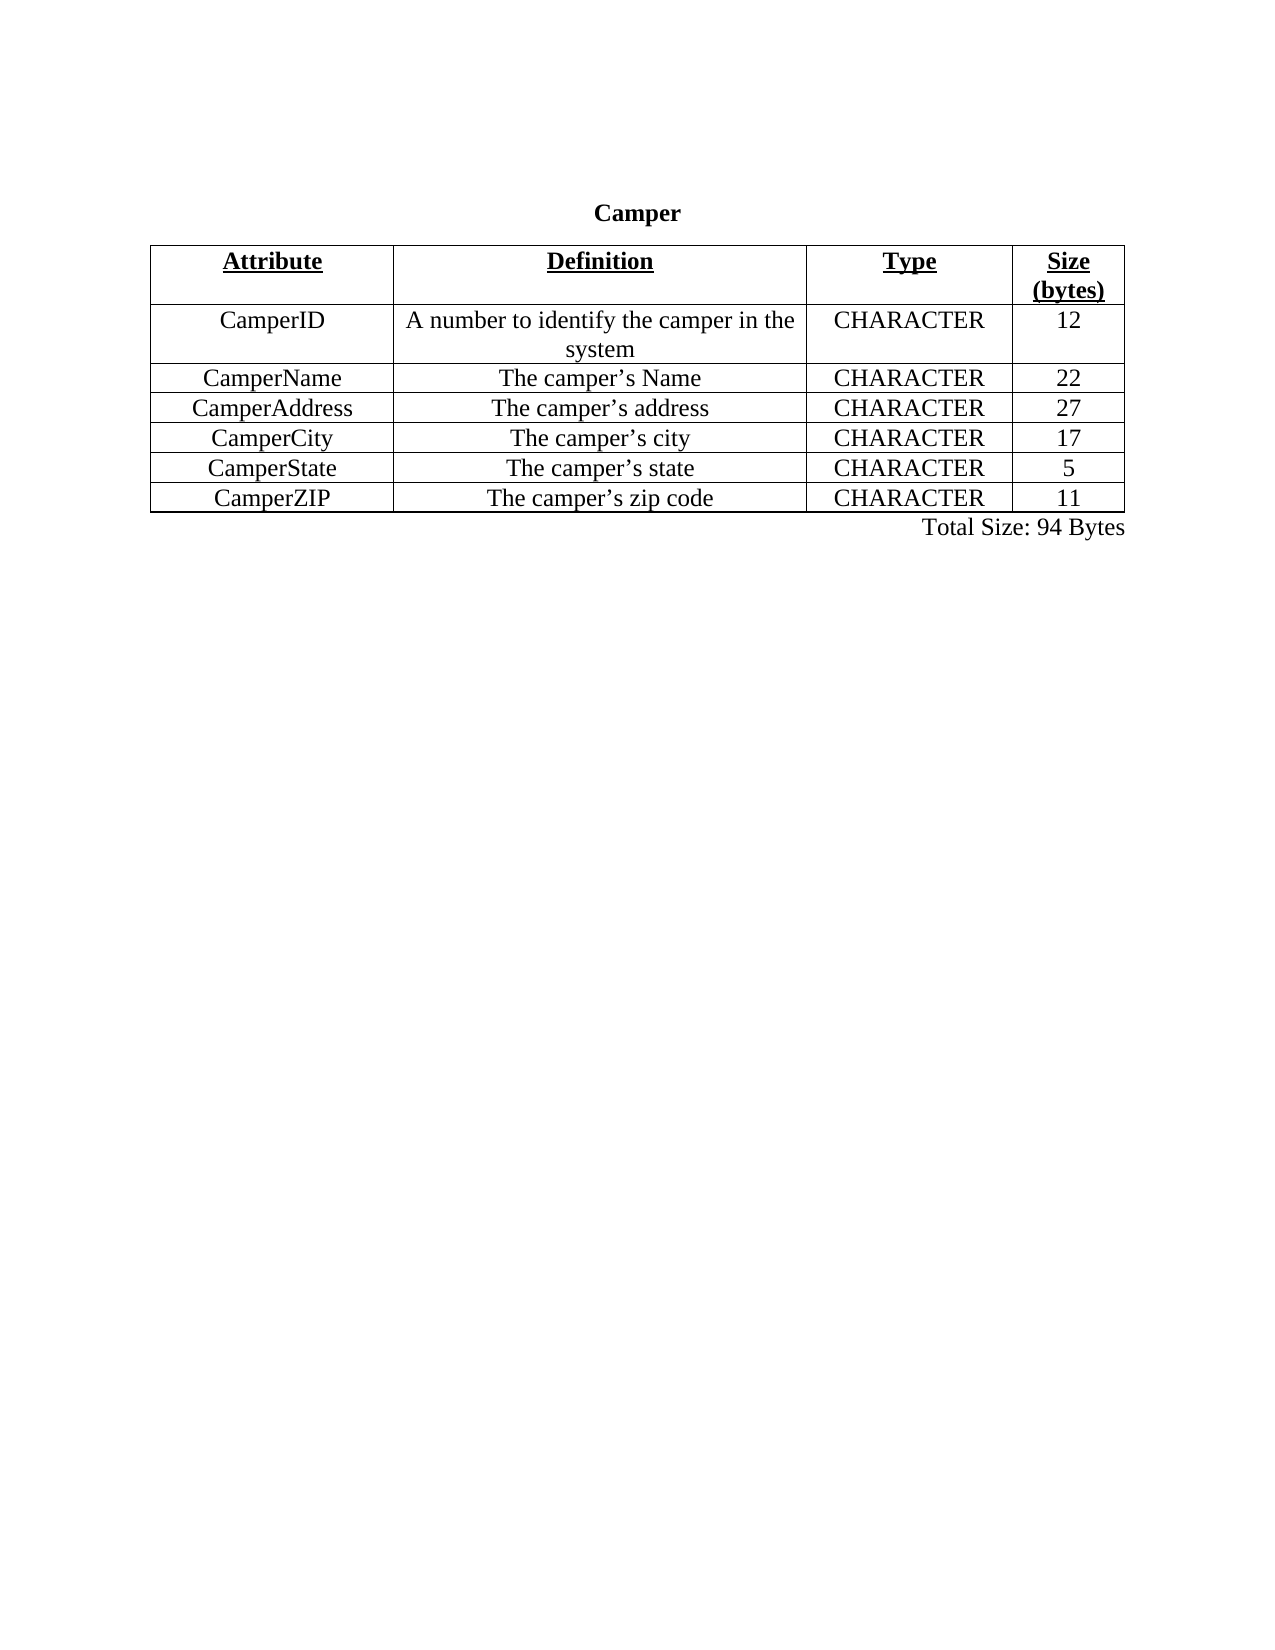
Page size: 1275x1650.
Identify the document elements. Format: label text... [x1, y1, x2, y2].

table_cell The camper’s address [394, 393, 806, 422]
table_cell 27 [1013, 393, 1124, 422]
text Total Size: 94 Bytes [150, 513, 1125, 541]
table_header Definition [394, 246, 806, 304]
table_cell The camper’s zip code [394, 483, 806, 511]
table_cell The camper’s city [394, 423, 806, 452]
table_cell CHARACTER [807, 393, 1012, 422]
text Camper [150, 198, 1125, 226]
table_cell CamperAddress [151, 393, 393, 422]
table_cell 22 [1013, 364, 1124, 392]
table_cell CamperZIP [151, 483, 393, 511]
table_cell 11 [1013, 483, 1124, 511]
table_header Size (bytes) [1013, 246, 1124, 304]
table_cell CamperID [151, 305, 393, 362]
table_cell 12 [1013, 305, 1124, 362]
table_cell CHARACTER [807, 423, 1012, 452]
table_cell CHARACTER [807, 364, 1012, 392]
table_cell The camper’s Name [394, 364, 806, 392]
table_cell CHARACTER [807, 305, 1012, 362]
table_header Type [807, 246, 1012, 304]
table_cell CamperState [151, 453, 393, 482]
table_cell CHARACTER [807, 483, 1012, 511]
table_cell 5 [1013, 453, 1124, 482]
table_cell CHARACTER [807, 453, 1012, 482]
table_cell The camper’s state [394, 453, 806, 482]
table_cell CamperName [151, 364, 393, 392]
table_cell 17 [1013, 423, 1124, 452]
table_cell CamperCity [151, 423, 393, 452]
table_cell A number to identify the camper in the system [394, 305, 806, 362]
table_header Attribute [151, 246, 393, 304]
